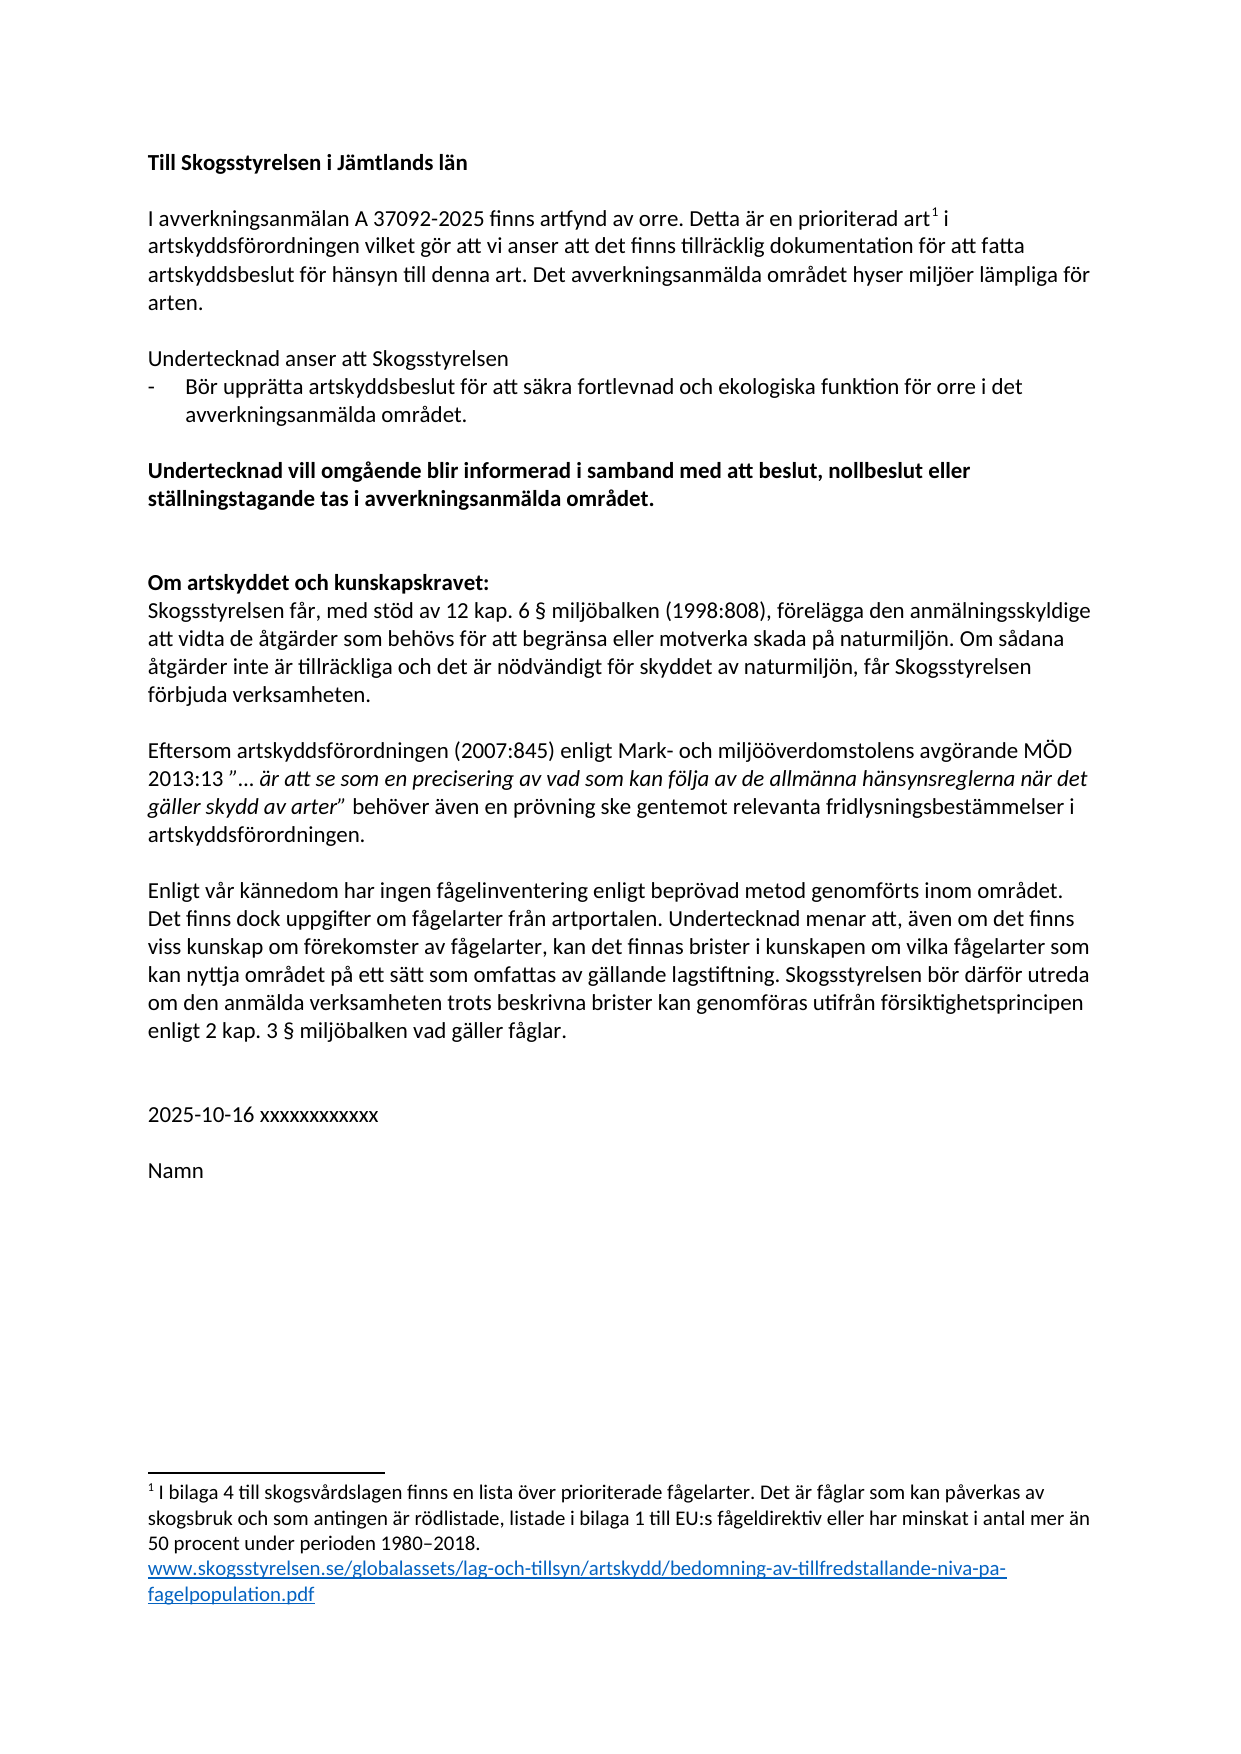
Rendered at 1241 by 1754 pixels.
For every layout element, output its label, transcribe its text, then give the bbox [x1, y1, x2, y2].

list Bör upprätta artskyddsbeslut för att säkra fortlevnad och ekologiska funktion för orre i det avverkningsanmälda området. [148, 372, 1093, 428]
text gäller skydd av arter” behöver även en prövning ske gentemot relevanta fridlysningsbestämmelser i artskyddsförordningen. [148, 792, 1093, 848]
text Undertecknad vill omgående blir informerad i samband med att beslut, nollbeslut eller ställningstagande tas i avverkningsanmälda området. [148, 456, 1093, 512]
text Skogsstyrelsen får, med stöd av 12 kap. 6 § miljöbalken (1998:808), förelägga den anmälningsskyldige att vidta de åtgärder som behövs för att begränsa eller motverka skada på naturmiljön. Om sådana åtgärder inte är tillräckliga och det är nödvändigt för skyddet av naturmiljön, får Skogsstyrelsen förbjuda verksamheten. [148, 596, 1093, 708]
text Till Skogsstyrelsen i Jämtlands län [148, 148, 1093, 176]
text I avverkningsanmälan A 37092-2025 finns artfynd av orre. Detta är en prioriterad art i artskyddsförordningen vilket gör att vi anser att det finns tillräcklig dokumentation för att fatta artskyddsbeslut för hänsyn till denna art. Det avverkningsanmälda området hyser miljöer lämpliga för arten. [148, 204, 1093, 316]
text Undertecknad anser att Skogsstyrelsen [148, 344, 1093, 372]
text 2025-10-16 xxxxxxxxxxxx [148, 1100, 1093, 1128]
text Eftersom artskyddsförordningen (2007:845) enligt Mark- och miljööverdomstolens avgörande MÖD 2013:13 ”… är att se som en precisering av vad som kan följa av de allmänna hänsynsreglerna när det [148, 736, 1093, 792]
text Namn [148, 1156, 1093, 1184]
text Enligt vår kännedom har ingen fågelinventering enligt beprövad metod genomförts inom området. Det finns dock uppgifter om fågelarter från artportalen. Undertecknad menar att, även om det finns viss kunskap om förekomster av fågelarter, kan det finnas brister i kunskapen om vilka fågelarter som kan nyttja området på ett sätt som omfattas av gällande lagstiftning. Skogsstyrelsen bör därför utreda om den anmälda verksamheten trots beskrivna brister kan genomföras utifrån försiktighetsprincipen enligt 2 kap. 3 § miljöbalken vad gäller fåglar. [148, 876, 1093, 1044]
text Om artskyddet och kunskapskravet: [148, 568, 1093, 596]
